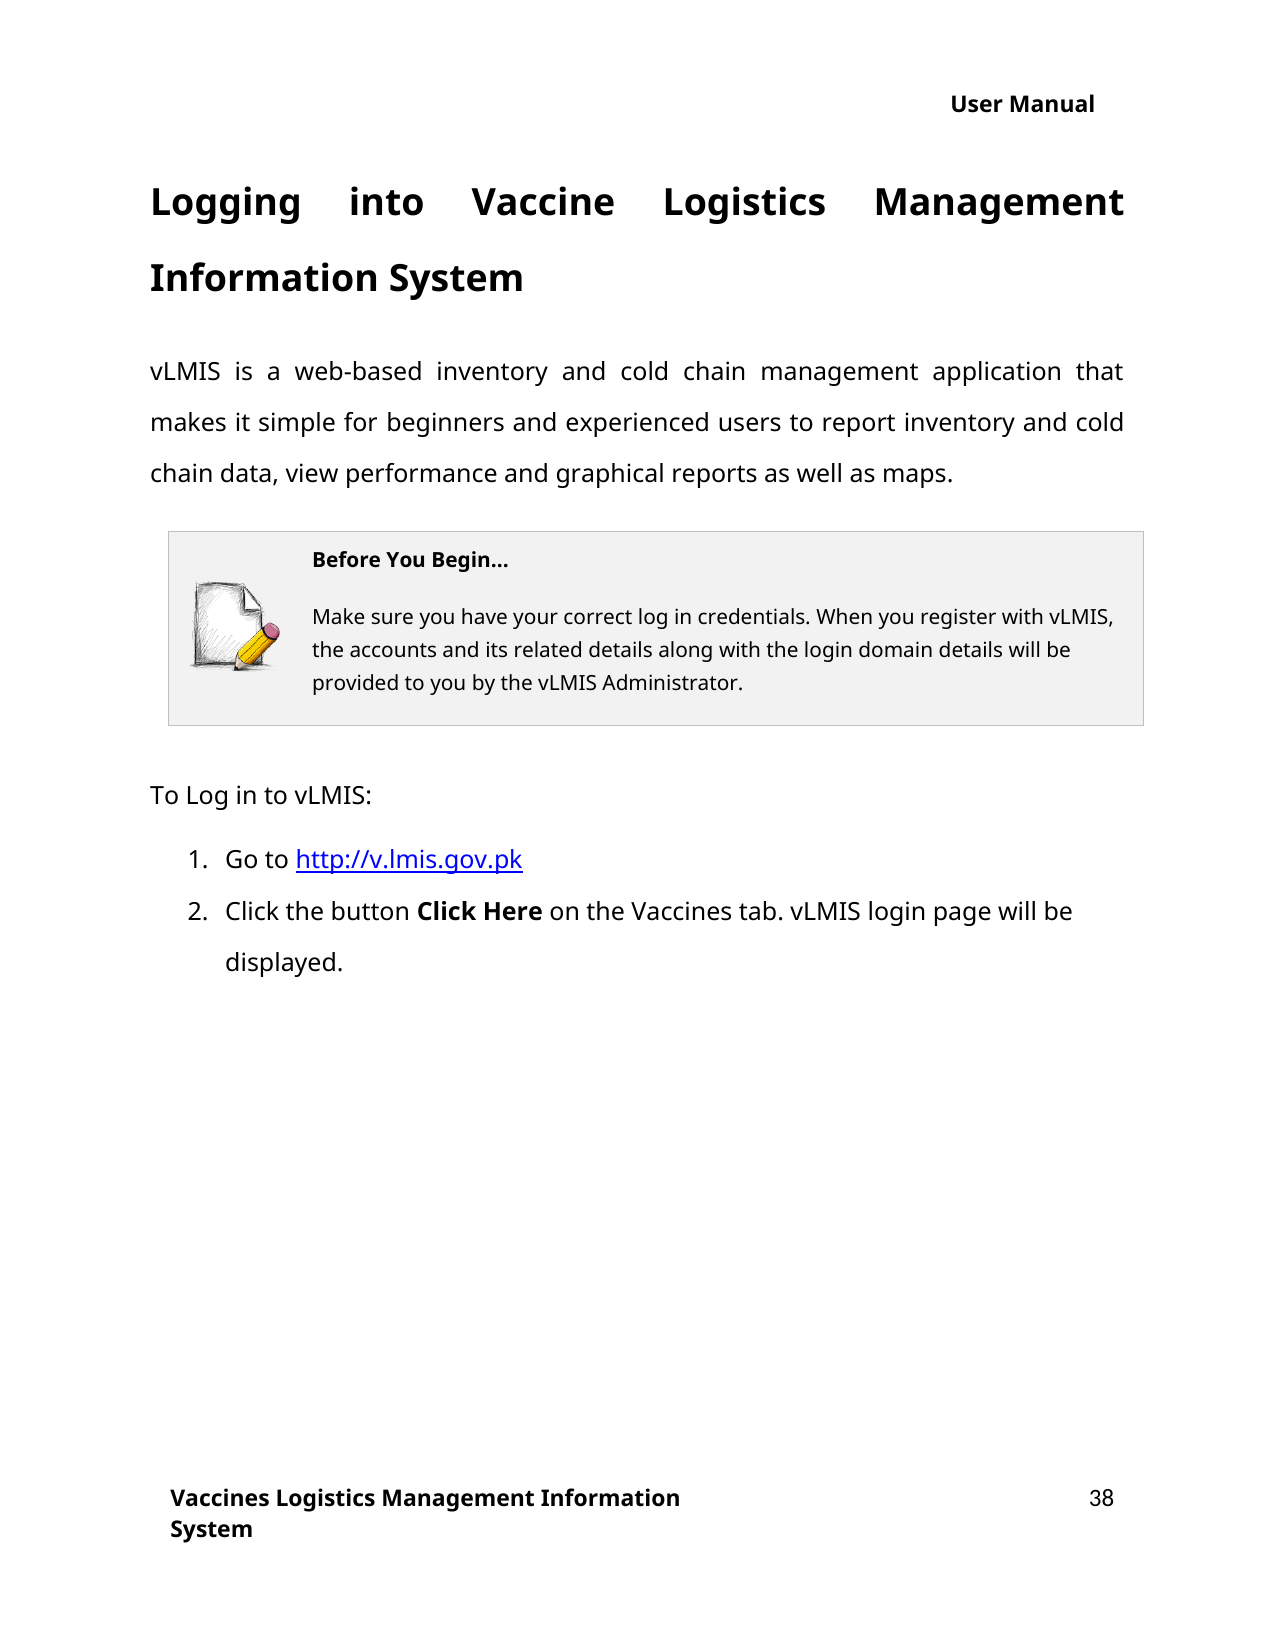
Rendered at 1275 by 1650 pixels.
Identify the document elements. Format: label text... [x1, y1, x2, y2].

table_header [169, 532, 301, 725]
list Go to http://v.lmis.gov.pk [187, 842, 1125, 876]
text Logging into Vaccine Logistics Management Information System [150, 175, 1125, 303]
text vLMIS is a web-based inventory and cold chain management application that makes it simple for beginners and experienced users to report inventory and cold chain data, view performance and graphical reports as well as maps. [150, 353, 1125, 489]
list Click the button Click Here on the Vaccines tab. vLMIS login page will be displayed. [187, 893, 1125, 978]
text To Log in to vLMIS: [150, 778, 1125, 812]
table_header Before You Begin... Make sure you have your correct log in credentials. When you register with vLMIS, the accounts and its related details along with the login domain details will be provided to you by the vLMIS Administrator. [301, 532, 1143, 725]
picture [189, 581, 280, 672]
